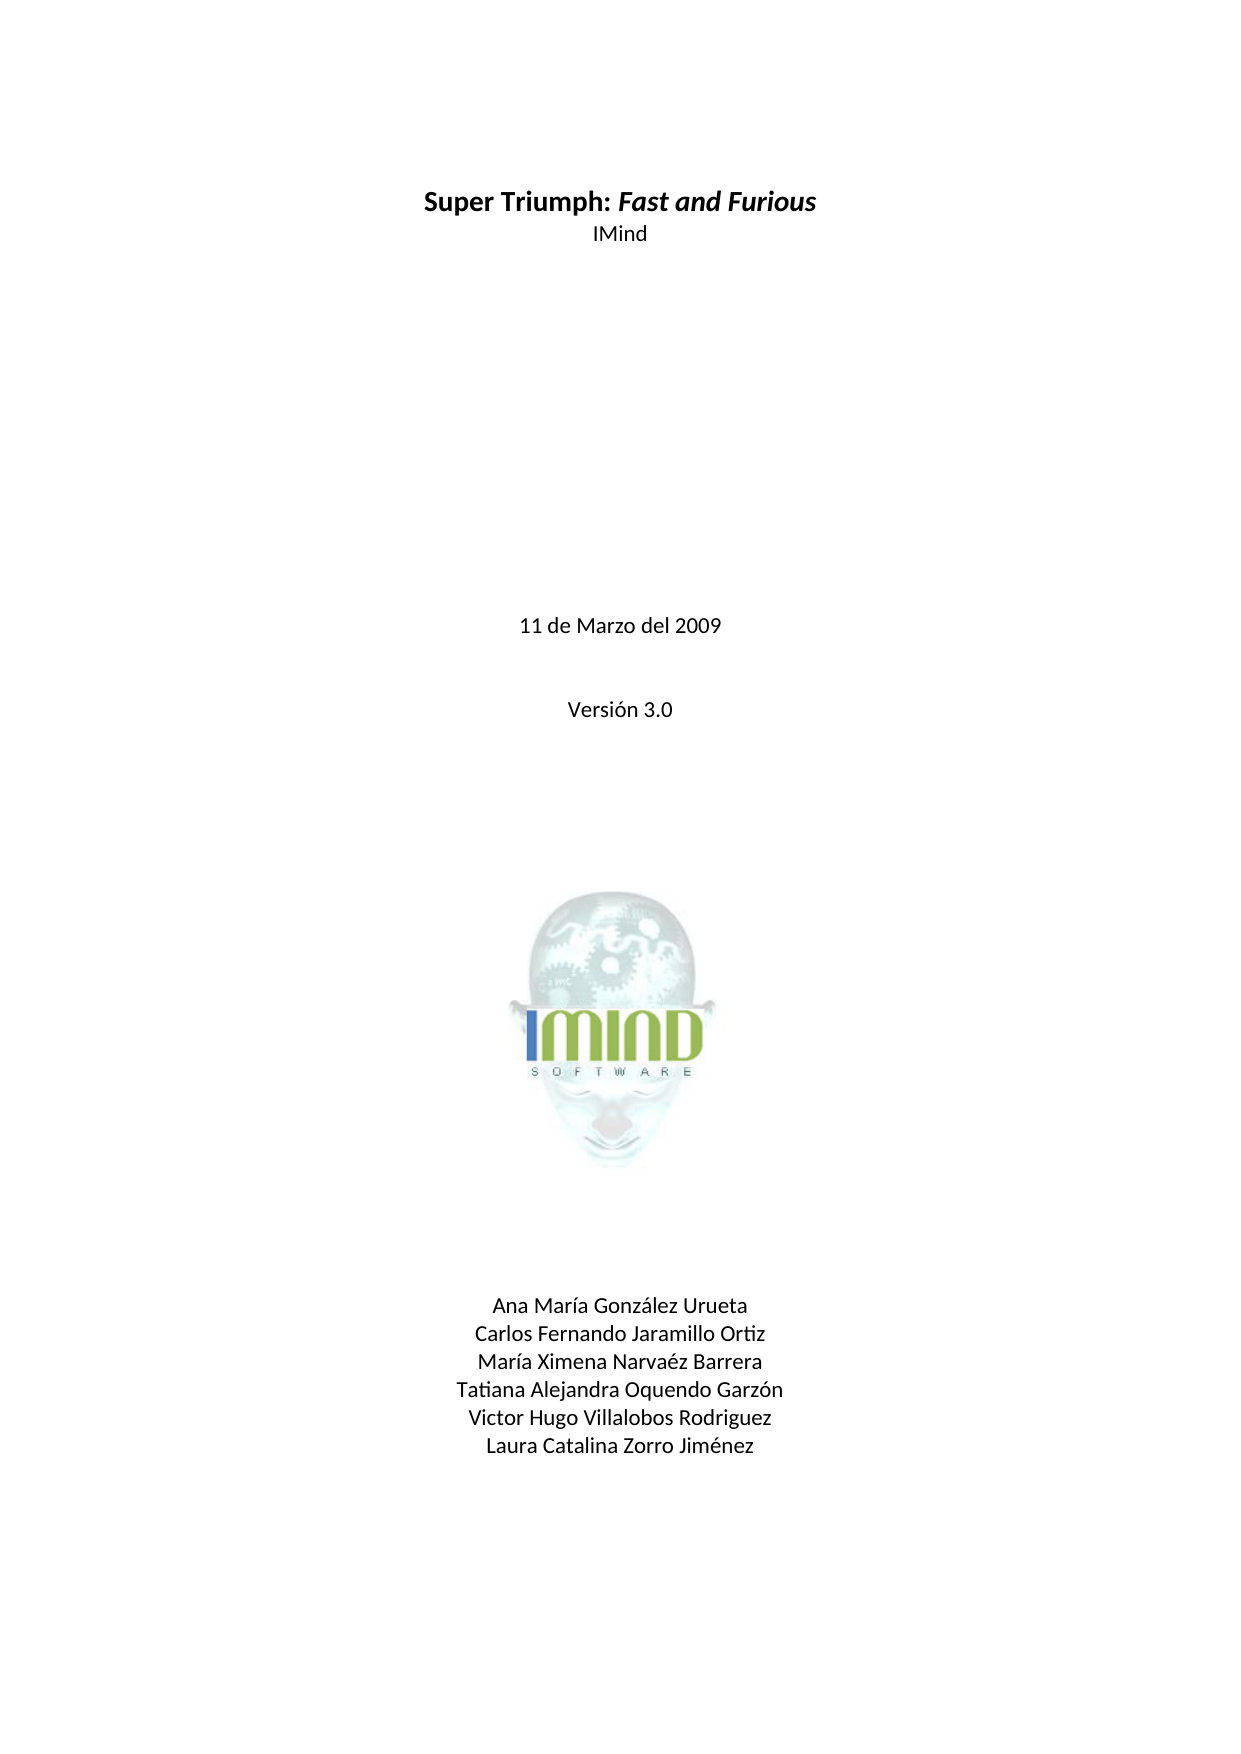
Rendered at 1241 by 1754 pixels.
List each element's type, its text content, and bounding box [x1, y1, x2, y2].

picture [507, 891, 733, 1179]
text IMind [177, 219, 1063, 247]
text 11 de Marzo del 2009 [177, 611, 1063, 639]
text Versión 3.0 [177, 695, 1063, 723]
text Victor Hugo Villalobos Rodriguez [177, 1403, 1063, 1431]
text María Ximena Narvaéz Barrera [177, 1347, 1063, 1375]
text Carlos Fernando Jaramillo Ortiz [177, 1319, 1063, 1347]
text Super Triumph: Fast and Furious [177, 183, 1063, 219]
text Laura Catalina Zorro Jiménez [177, 1431, 1063, 1459]
text Tatiana Alejandra Oquendo Garzón [177, 1375, 1063, 1403]
text Ana María González Urueta [177, 1291, 1063, 1319]
